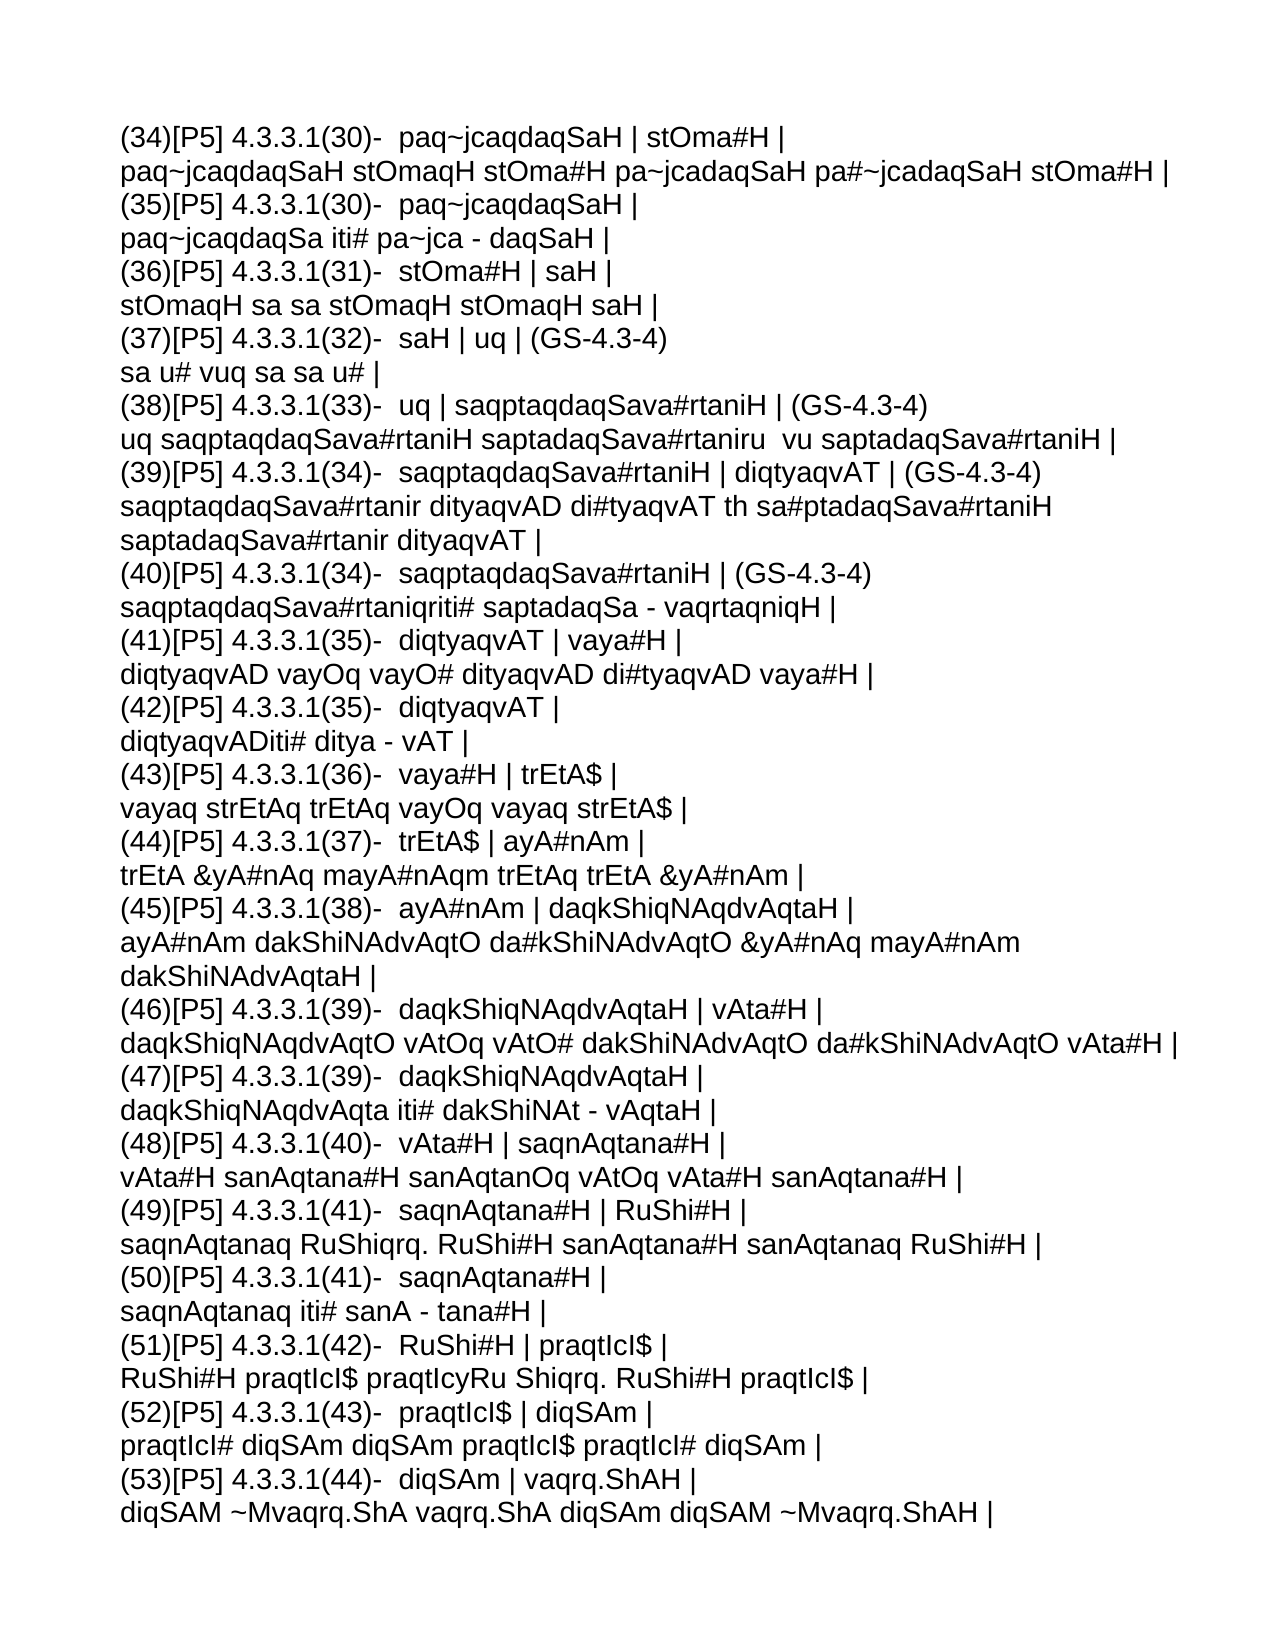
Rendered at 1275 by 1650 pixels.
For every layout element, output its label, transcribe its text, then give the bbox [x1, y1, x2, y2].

text trEtA &yA#nAq mayA#nAqm trEtAq trEtA &yA#nAm | [120, 858, 1200, 891]
text (45)[P5] 4.3.3.1(38)- ayA#nAm | daqkShiqNAqdvAqtaH | [120, 891, 1200, 925]
text saqptaqdaqSava#rtaniqriti# saptadaqSa - vaqrtaqniqH | [120, 589, 1200, 623]
text (37)[P5] 4.3.3.1(32)- saH | uq | (GS-4.3-4) [120, 321, 1200, 355]
text ayA#nAm dakShiNAdvAqtO da#kShiNAdvAqtO &yA#nAq mayA#nAm dakShiNAdvAqtaH | [120, 925, 1200, 992]
text sa u# vuq sa sa u# | [120, 355, 1200, 388]
text diqtyaqvADiti# ditya - vAT | [120, 724, 1200, 757]
text (38)[P5] 4.3.3.1(33)- uq | saqptaqdaqSava#rtaniH | (GS-4.3-4) [120, 388, 1200, 422]
text (42)[P5] 4.3.3.1(35)- diqtyaqvAT | [120, 690, 1200, 724]
text saqnAqtanaq RuShiqrq. RuShi#H sanAqtana#H sanAqtanaq RuShi#H | [120, 1227, 1200, 1260]
text (39)[P5] 4.3.3.1(34)- saqptaqdaqSava#rtaniH | diqtyaqvAT | (GS-4.3-4) [120, 455, 1200, 489]
text daqkShiqNAqdvAqtO vAtOq vAtO# dakShiNAdvAqtO da#kShiNAdvAqtO vAta#H | [120, 1026, 1200, 1059]
text stOmaqH sa sa stOmaqH stOmaqH saH | [120, 288, 1200, 321]
text vAta#H sanAqtana#H sanAqtanOq vAtOq vAta#H sanAqtana#H | [120, 1160, 1200, 1193]
text (48)[P5] 4.3.3.1(40)- vAta#H | saqnAqtana#H | [120, 1126, 1200, 1160]
text uq saqptaqdaqSava#rtaniH saptadaqSava#rtaniru vu saptadaqSava#rtaniH | [120, 422, 1200, 455]
text paq~jcaqdaqSa iti# pa~jca - daqSaH | [120, 221, 1200, 254]
text daqkShiqNAqdvAqta iti# dakShiNAt - vAqtaH | [120, 1093, 1200, 1126]
text (47)[P5] 4.3.3.1(39)- daqkShiqNAqdvAqtaH | [120, 1059, 1200, 1093]
text (44)[P5] 4.3.3.1(37)- trEtA$ | ayA#nAm | [120, 824, 1200, 858]
text paq~jcaqdaqSaH stOmaqH stOma#H pa~jcadaqSaH pa#~jcadaqSaH stOma#H | [120, 153, 1200, 187]
text (49)[P5] 4.3.3.1(41)- saqnAqtana#H | RuShi#H | [120, 1193, 1200, 1227]
text RuShi#H praqtIcI$ praqtIcyRu Shiqrq. RuShi#H praqtIcI$ | [120, 1361, 1200, 1394]
text (40)[P5] 4.3.3.1(34)- saqptaqdaqSava#rtaniH | (GS-4.3-4) [120, 556, 1200, 589]
text (41)[P5] 4.3.3.1(35)- diqtyaqvAT | vaya#H | [120, 623, 1200, 657]
text (43)[P5] 4.3.3.1(36)- vaya#H | trEtA$ | [120, 757, 1200, 791]
text (34)[P5] 4.3.3.1(30)- paq~jcaqdaqSaH | stOma#H | [120, 120, 1200, 153]
text (51)[P5] 4.3.3.1(42)- RuShi#H | praqtIcI$ | [120, 1327, 1200, 1361]
text diqtyaqvAD vayOq vayO# dityaqvAD di#tyaqvAD vaya#H | [120, 657, 1200, 690]
text (36)[P5] 4.3.3.1(31)- stOma#H | saH | [120, 254, 1200, 288]
text praqtIcI# diqSAm diqSAm praqtIcI$ praqtIcI# diqSAm | [120, 1428, 1200, 1462]
text (46)[P5] 4.3.3.1(39)- daqkShiqNAqdvAqtaH | vAta#H | [120, 992, 1200, 1026]
text (50)[P5] 4.3.3.1(41)- saqnAqtana#H | [120, 1260, 1200, 1294]
text saqnAqtanaq iti# sanA - tana#H | [120, 1294, 1200, 1327]
text (53)[P5] 4.3.3.1(44)- diqSAm | vaqrq.ShAH | [120, 1462, 1200, 1495]
text vayaq strEtAq trEtAq vayOq vayaq strEtA$ | [120, 791, 1200, 824]
text (52)[P5] 4.3.3.1(43)- praqtIcI$ | diqSAm | [120, 1394, 1200, 1428]
text saqptaqdaqSava#rtanir dityaqvAD di#tyaqvAT th sa#ptadaqSava#rtaniH saptadaqSava#rtanir dityaqvAT | [120, 489, 1200, 556]
text (35)[P5] 4.3.3.1(30)- paq~jcaqdaqSaH | [120, 187, 1200, 221]
text diqSAM ~Mvaqrq.ShA vaqrq.ShA diqSAm diqSAM ~Mvaqrq.ShAH | [120, 1495, 1200, 1529]
